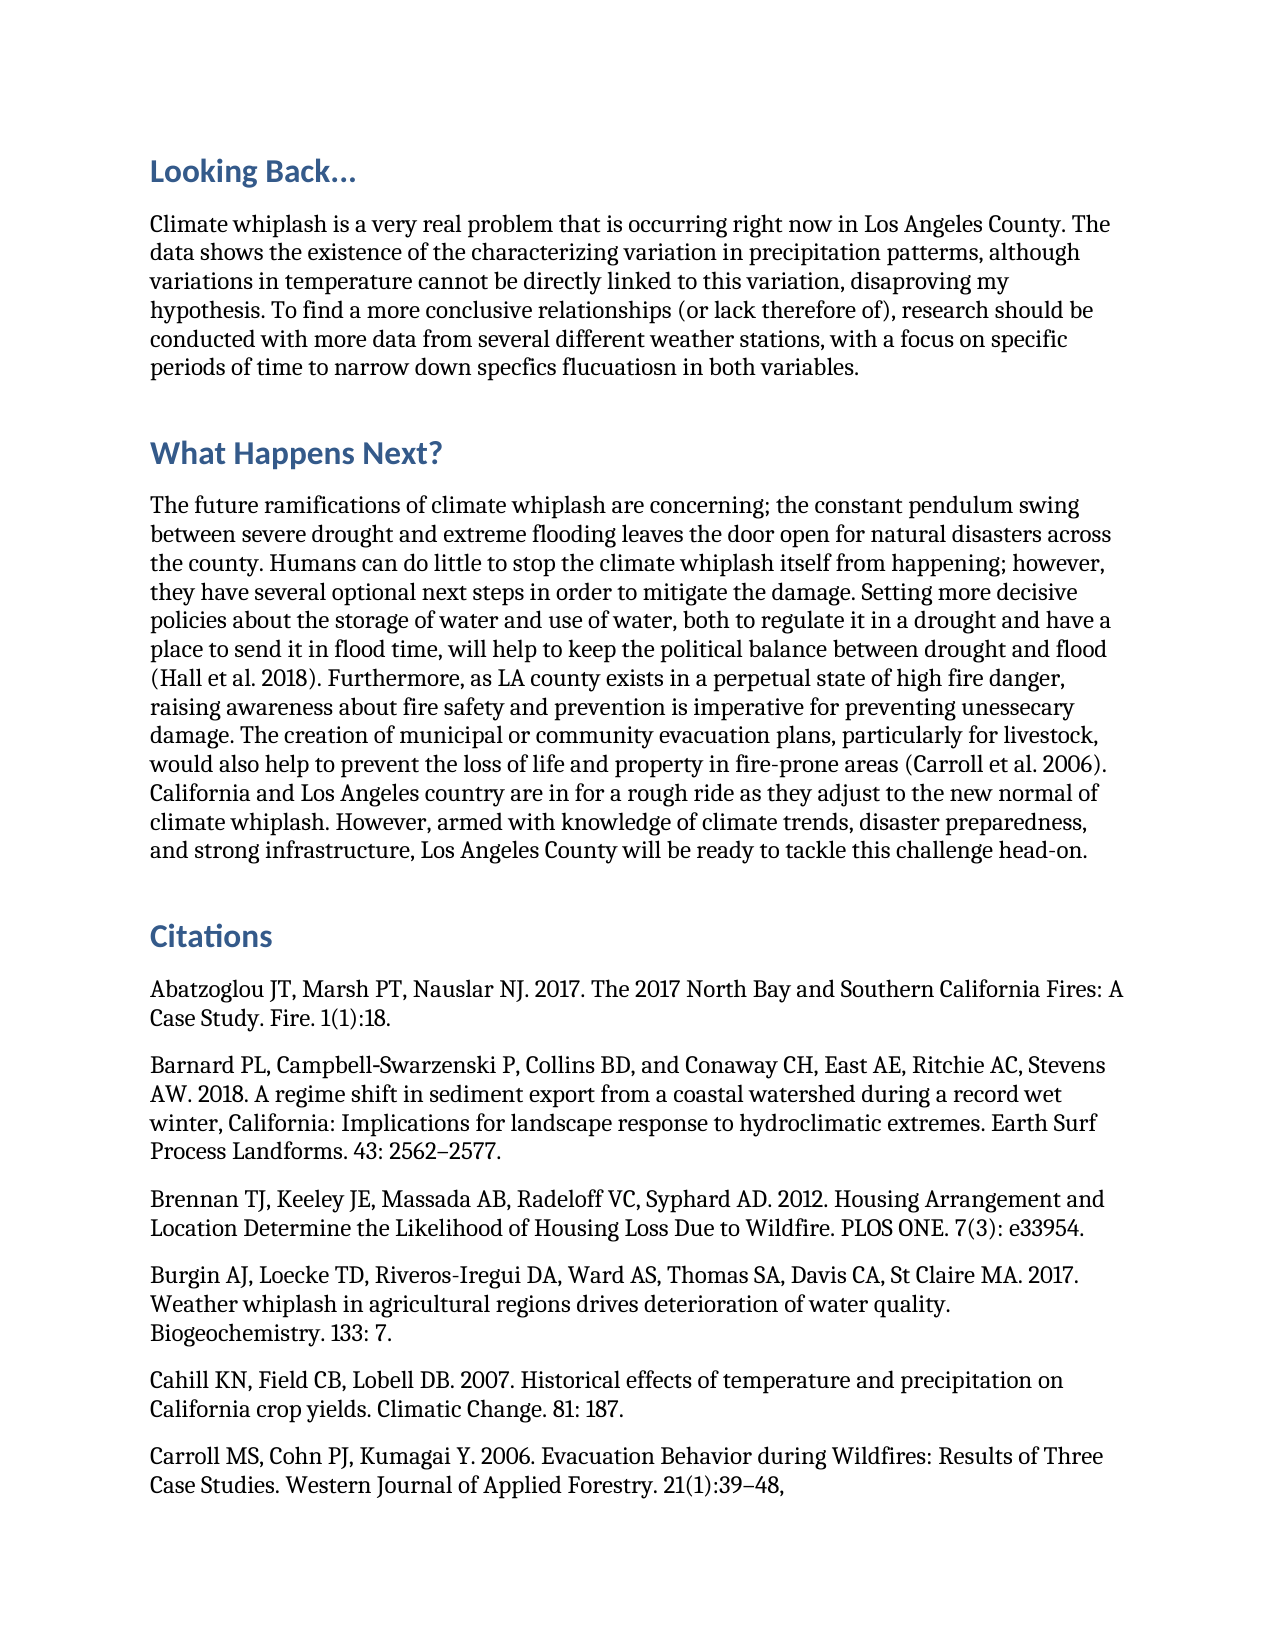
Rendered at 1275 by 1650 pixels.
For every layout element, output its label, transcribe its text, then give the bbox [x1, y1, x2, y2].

text Abatzoglou JT, Marsh PT, Nauslar NJ. 2017. The 2017 North Bay and Southern California Fires: A Case Study. Fire. 1(1):18. [150, 975, 1125, 1032]
text Brennan TJ, Keeley JE, Massada AB, Radeloff VC, Syphard AD. 2012. Housing Arrangement and Location Determine the Likelihood of Housing Loss Due to Wildfire. PLOS ONE. 7(3): e33954. [150, 1185, 1125, 1242]
text Burgin AJ, Loecke TD, Riveros-Iregui DA, Ward AS, Thomas SA, Davis CA, St Claire MA. 2017. Weather whiplash in agricultural regions drives deterioration of water quality. Biogeochemistry. 133: 7. [150, 1261, 1125, 1347]
text Cahill KN, Field CB, Lobell DB. 2007. Historical effects of temperature and precipitation on California crop yields. Climatic Change. 81: 187. [150, 1366, 1125, 1423]
subtitle Looking Back... [150, 150, 1125, 191]
text Climate whiplash is a very real problem that is occurring right now in Los Angeles County. The data shows the existence of the characterizing variation in precipitation patterms, although variations in temperature cannot be directly linked to this variation, disaproving my hypothesis. To find a more conclusive relationships (or lack therefore of), research should be conducted with more data from several different weather stations, with a focus on specific periods of time to narrow down specfics flucuatiosn in both variables. [150, 209, 1125, 382]
text The future ramifications of climate whiplash are concerning; the constant pendulum swing between severe drought and extreme flooding leaves the door open for natural disasters across the county. Humans can do little to stop the climate whiplash itself from happening; however, they have several optional next steps in order to mitigate the damage. Setting more decisive policies about the storage of water and use of water, both to regulate it in a drought and have a place to send it in flood time, will help to keep the political balance between drought and flood (Hall et al. 2018). Furthermore, as LA county exists in a perpetual state of high fire danger, raising awareness about fire safety and prevention is imperative for preventing unessecary damage. The creation of municipal or community evacuation plans, particularly for livestock, would also help to prevent the loss of life and property in fire-prone areas (Carroll et al. 2006). California and Los Angeles country are in for a rough ride as they adjust to the new normal of climate whiplash. However, armed with knowledge of climate trends, disaster preparedness, and strong infrastructure, Los Angeles County will be ready to tackle this challenge head-on. [150, 491, 1125, 865]
text Barnard PL, Campbell‐Swarzenski P, Collins BD, and Conaway CH, East AE, Ritchie AC, Stevens AW. 2018. A regime shift in sediment export from a coastal watershed during a record wet winter, California: Implications for landscape response to hydroclimatic extremes. Earth Surf Process Landforms. 43: 2562–2577. [150, 1051, 1125, 1166]
subtitle What Happens Next? [150, 432, 1125, 473]
subtitle Citations [150, 915, 1125, 956]
text Carroll MS, Cohn PJ, Kumagai Y. 2006. Evacuation Behavior during Wildfires: Results of Three Case Studies. Western Journal of Applied Forestry. 21(1):39–48, [150, 1442, 1125, 1500]
